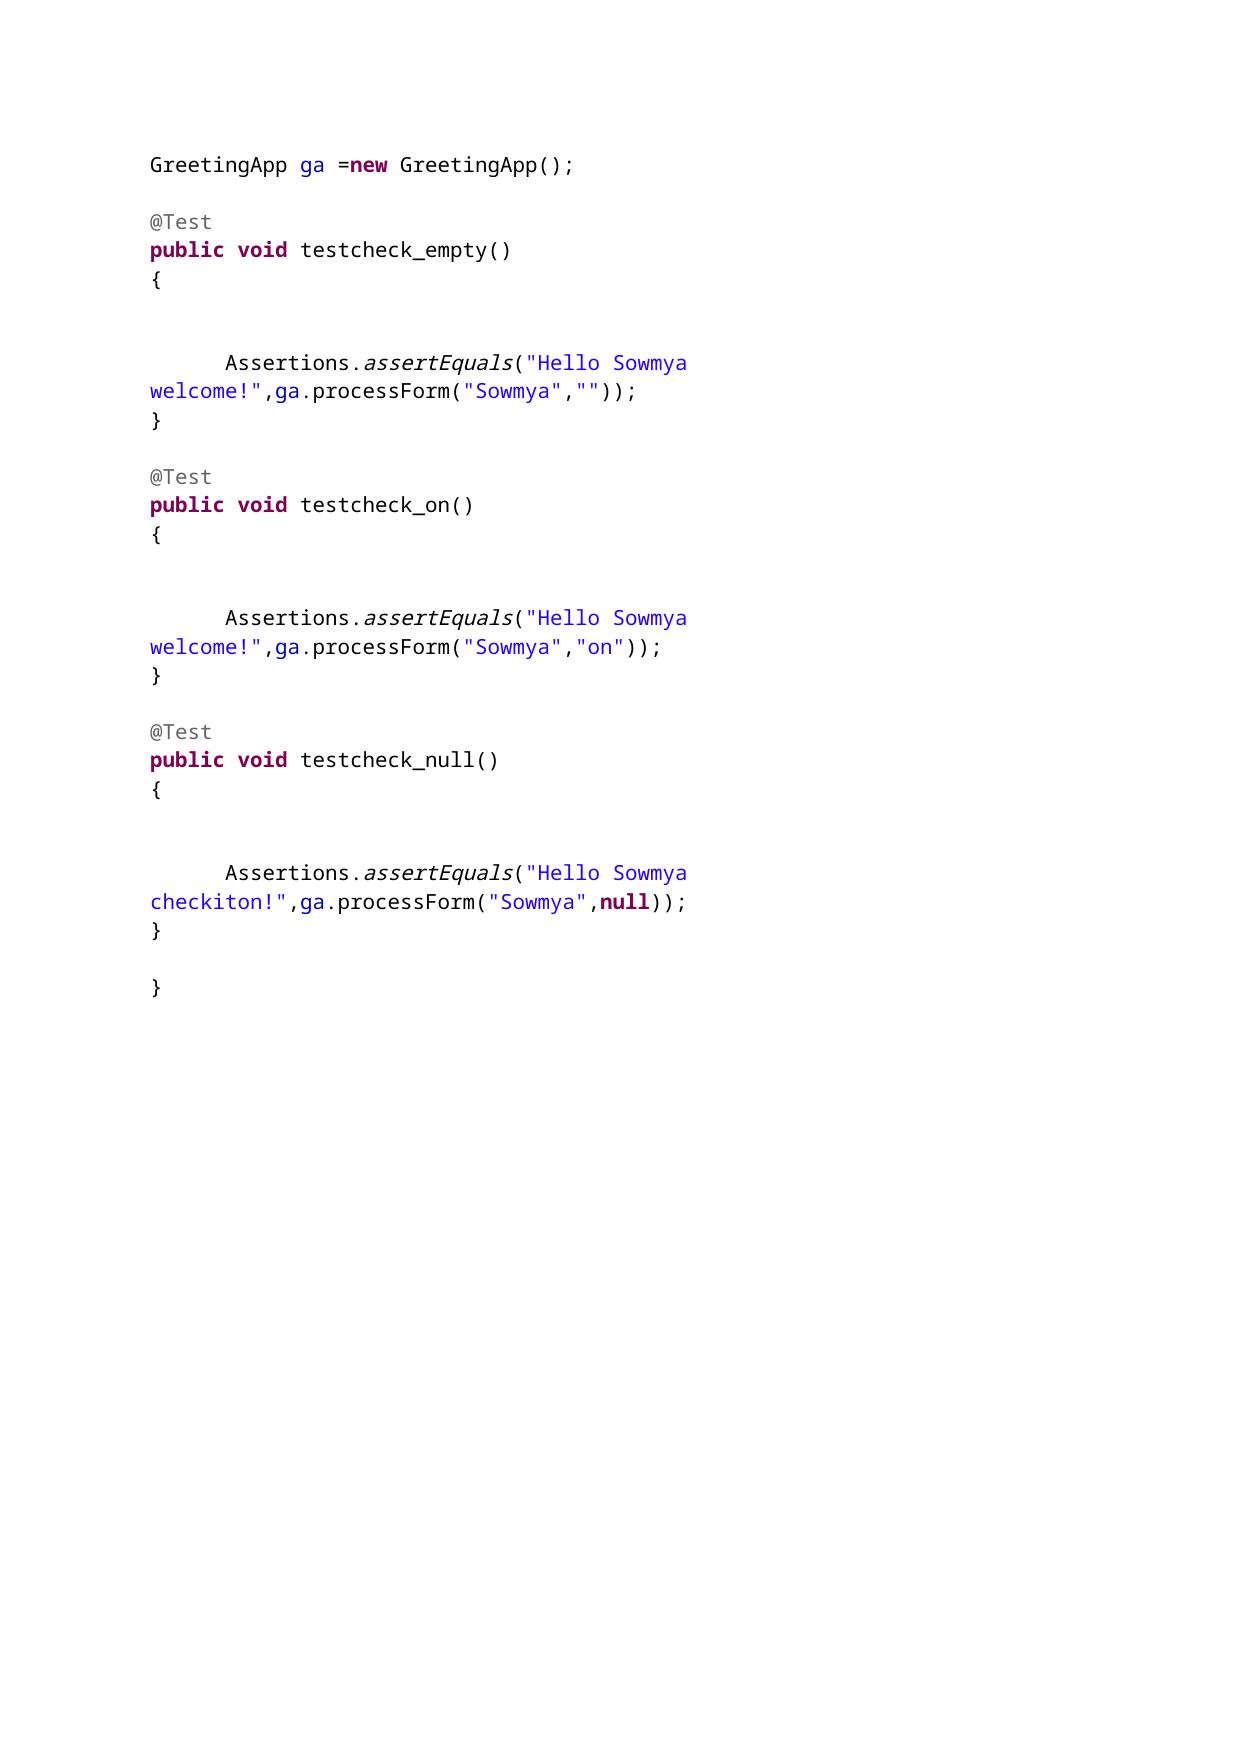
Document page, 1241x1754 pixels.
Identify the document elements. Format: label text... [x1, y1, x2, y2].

text } [150, 972, 1090, 1001]
text Assertions.assertEquals("Hello Sowmya welcome!",ga.processForm("Sowmya","on")); [150, 603, 1090, 660]
text Assertions.assertEquals("Hello Sowmya welcome!",ga.processForm("Sowmya","")); [150, 348, 1090, 405]
text Assertions.assertEquals("Hello Sowmya checkiton!",ga.processForm("Sowmya",null)); [150, 858, 1090, 915]
text } [150, 915, 1090, 944]
text @Test [150, 207, 1090, 235]
text { [150, 264, 1090, 292]
text { [150, 774, 1090, 802]
text } [150, 405, 1090, 433]
text { [150, 519, 1090, 547]
text public void testcheck_null() [150, 746, 1090, 774]
text @Test [150, 462, 1090, 490]
text public void testcheck_empty() [150, 235, 1090, 264]
text } [150, 660, 1090, 689]
text GreetingApp ga =new GreetingApp(); [150, 150, 1090, 178]
text public void testcheck_on() [150, 490, 1090, 519]
text @Test [150, 717, 1090, 746]
